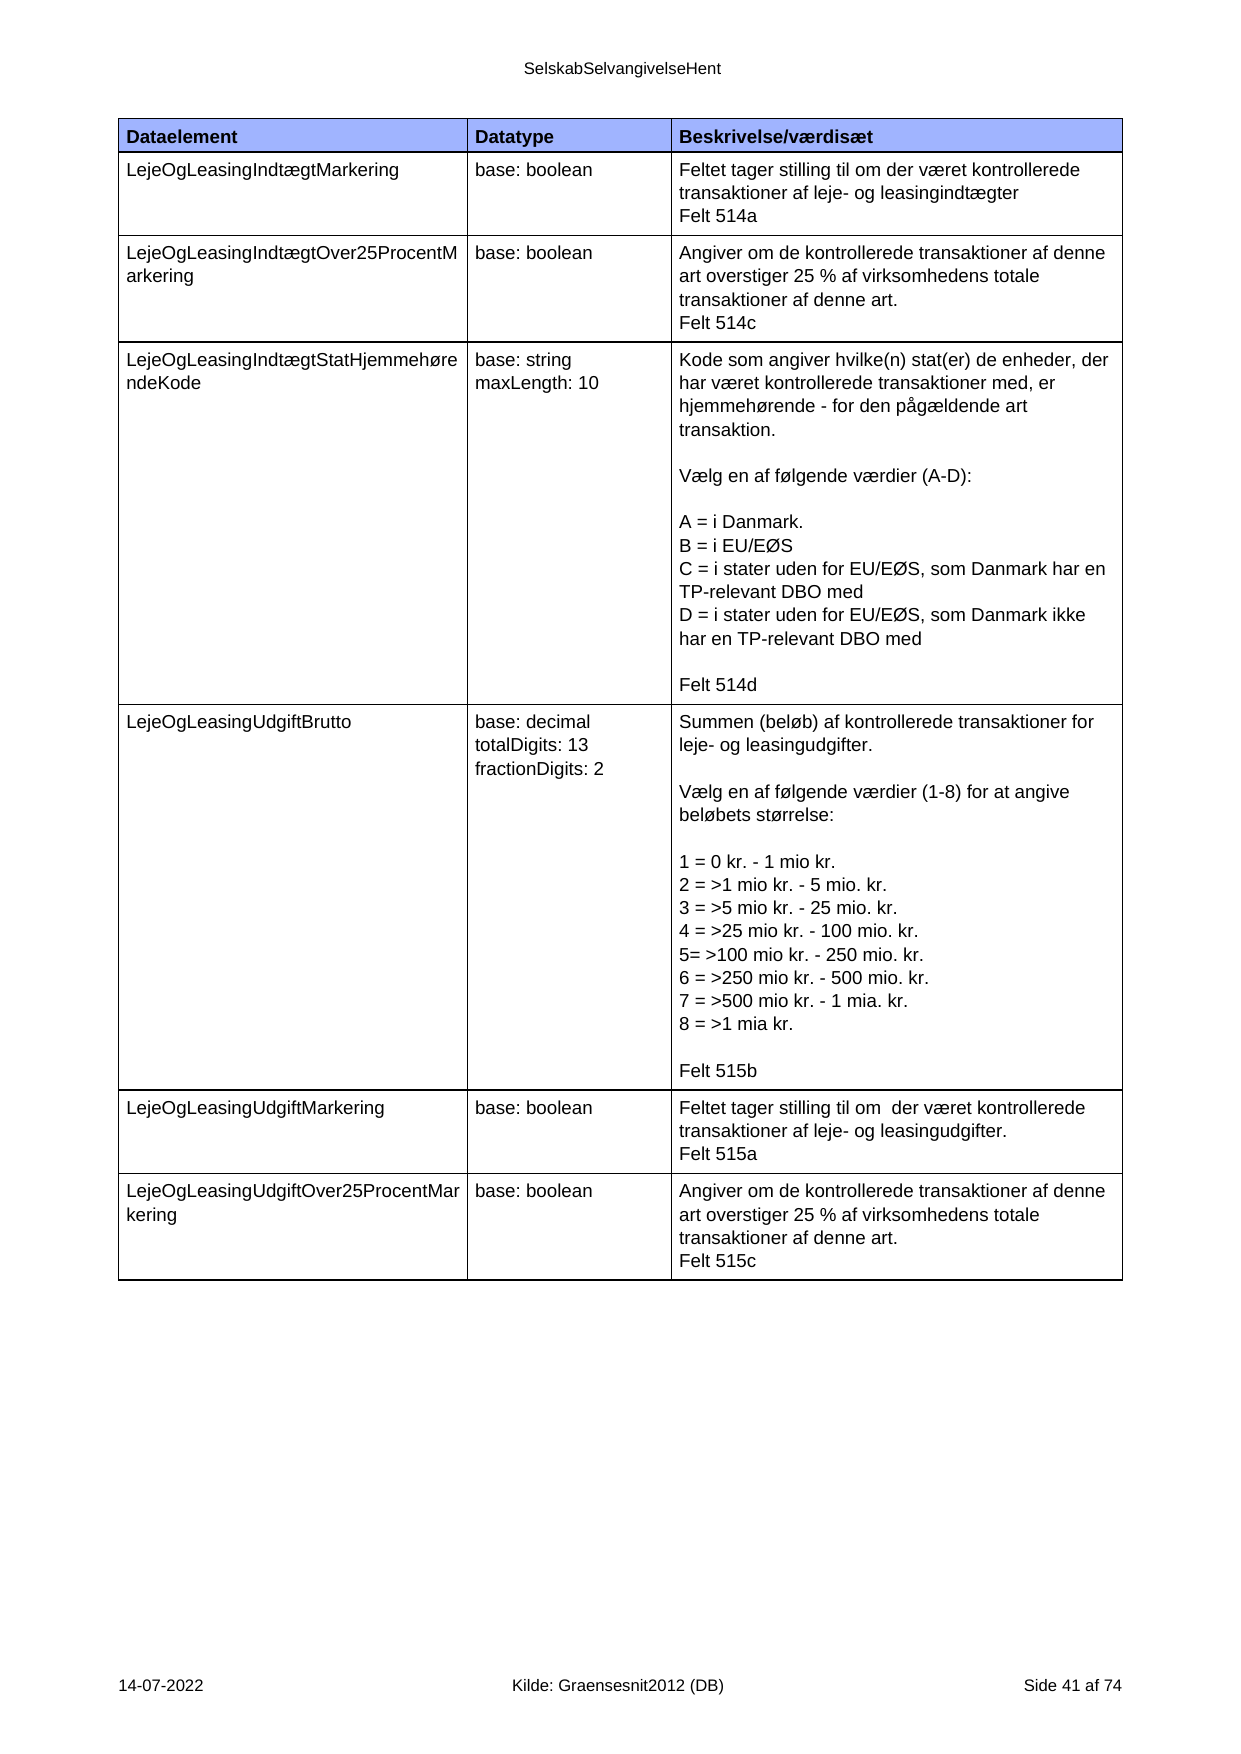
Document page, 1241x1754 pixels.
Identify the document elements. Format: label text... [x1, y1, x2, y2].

table_header Dataelement [119, 119, 467, 151]
table_cell Kode som angiver hvilke(n) stat(er) de enheder, der har været kontrollerede transaktioner med, er hjemmehørende - for den pågældende art transaktion. Vælg en af følgende værdier (A-D): A = i Danmark. B = i EU/EØS C = i stater uden for EU/EØS, som Danmark har en TP-relevant DBO med D = i stater uden for EU/EØS, som Danmark ikke har en TP-relevant DBO med Felt 514d [672, 343, 1122, 703]
table_cell base: boolean [468, 1174, 671, 1279]
table_cell base: boolean [468, 236, 671, 341]
table_cell Summen (beløb) af kontrollerede transaktioner for leje- og leasingudgifter. Vælg en af følgende værdier (1-8) for at angive beløbets størrelse: 1 = 0 kr. - 1 mio kr. 2 = >1 mio kr. - 5 mio. kr. 3 = >5 mio kr. - 25 mio. kr. 4 = >25 mio kr. - 100 mio. kr. 5= >100 mio kr. - 250 mio. kr. 6 = >250 mio kr. - 500 mio. kr. 7 = >500 mio kr. - 1 mia. kr. 8 = >1 mia kr. Felt 515b [672, 705, 1122, 1089]
table_cell Feltet tager stilling til om der været kontrollerede transaktioner af leje- og leasingindtægter Felt 514a [672, 153, 1122, 234]
table_cell LejeOgLeasingIndtægtOver25ProcentMarkering [119, 236, 467, 341]
table_header Datatype [468, 119, 671, 151]
table_cell base: string maxLength: 10 [468, 343, 671, 703]
table_cell base: boolean [468, 1091, 671, 1173]
table_cell LejeOgLeasingUdgiftMarkering [119, 1091, 467, 1173]
table_cell Angiver om de kontrollerede transaktioner af denne art overstiger 25 % af virksomhedens totale transaktioner af denne art. Felt 515c [672, 1174, 1122, 1279]
table_cell base: decimal totalDigits: 13 fractionDigits: 2 [468, 705, 671, 1089]
table_cell Feltet tager stilling til om der været kontrollerede transaktioner af leje- og leasingudgifter. Felt 515a [672, 1091, 1122, 1173]
table_cell LejeOgLeasingIndtægtMarkering [119, 153, 467, 234]
table_cell LejeOgLeasingUdgiftOver25ProcentMarkering [119, 1174, 467, 1279]
table_cell LejeOgLeasingUdgiftBrutto [119, 705, 467, 1089]
table_cell base: boolean [468, 153, 671, 234]
table_header Beskrivelse/værdisæt [672, 119, 1122, 151]
table_cell Angiver om de kontrollerede transaktioner af denne art overstiger 25 % af virksomhedens totale transaktioner af denne art. Felt 514c [672, 236, 1122, 341]
table_cell LejeOgLeasingIndtægtStatHjemmehørendeKode [119, 343, 467, 703]
